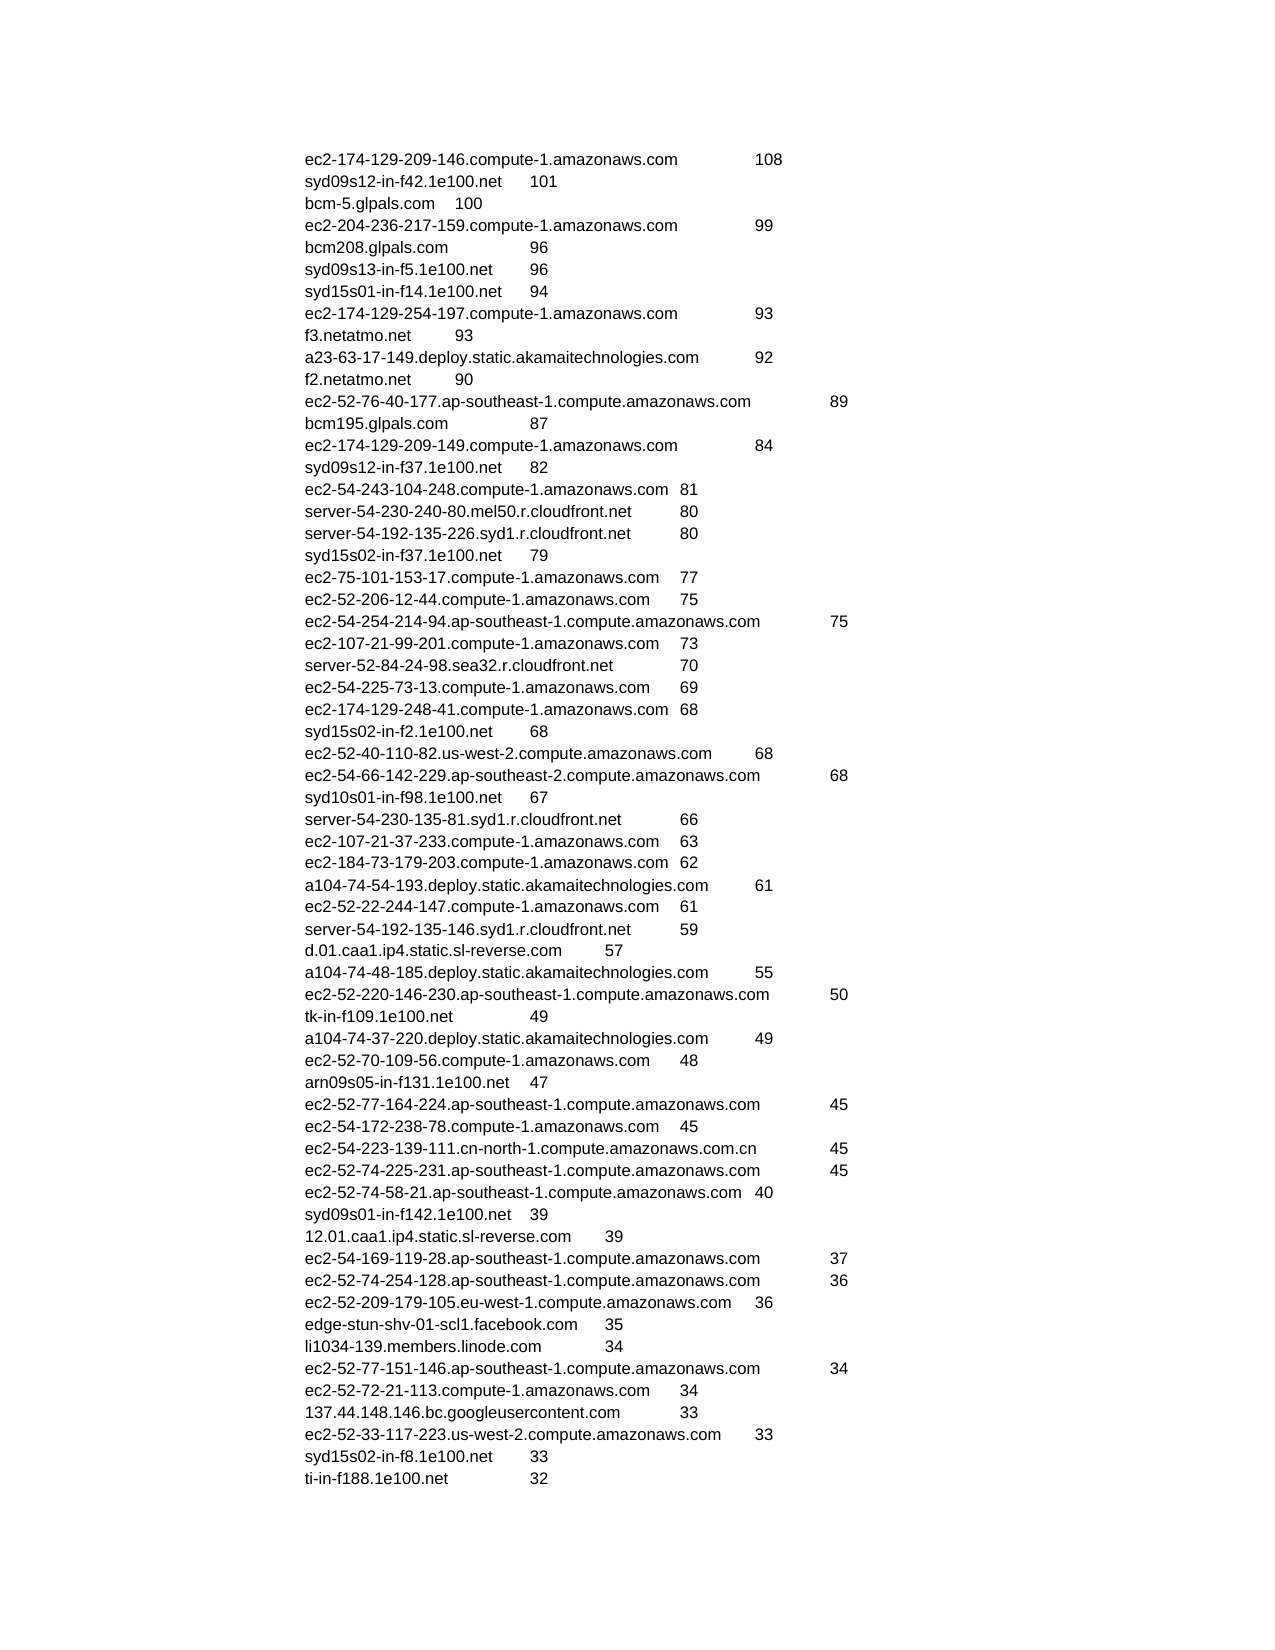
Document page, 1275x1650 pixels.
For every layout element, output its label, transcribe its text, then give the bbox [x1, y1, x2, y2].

text ec2-52-206-12-44.compute-1.amazonaws.com 75 [150, 589, 1125, 609]
text ec2-52-76-40-177.ap-southeast-1.compute.amazonaws.com 89 [150, 392, 1125, 411]
text syd09s13-in-f5.1e100.net 96 [150, 260, 1125, 279]
text ec2-52-77-164-224.ap-southeast-1.compute.amazonaws.com 45 [150, 1095, 1125, 1114]
text arn09s05-in-f131.1e100.net 47 [150, 1073, 1125, 1092]
text f2.netatmo.net 90 [150, 370, 1125, 389]
text syd15s02-in-f37.1e100.net 79 [150, 546, 1125, 565]
text ec2-174-129-209-149.compute-1.amazonaws.com 84 [150, 436, 1125, 455]
text ec2-174-129-254-197.compute-1.amazonaws.com 93 [150, 304, 1125, 323]
text a104-74-54-193.deploy.static.akamaitechnologies.com 61 [150, 875, 1125, 894]
text ec2-174-129-248-41.compute-1.amazonaws.com 68 [150, 699, 1125, 719]
text ec2-52-220-146-230.ap-southeast-1.compute.amazonaws.com 50 [150, 985, 1125, 1004]
text d.01.caa1.ip4.static.sl-reverse.com 57 [150, 941, 1125, 960]
text ec2-54-169-119-28.ap-southeast-1.compute.amazonaws.com 37 [150, 1249, 1125, 1268]
text ec2-52-77-151-146.ap-southeast-1.compute.amazonaws.com 34 [150, 1359, 1125, 1378]
text ec2-54-172-238-78.compute-1.amazonaws.com 45 [150, 1117, 1125, 1136]
text syd15s02-in-f2.1e100.net 68 [150, 721, 1125, 741]
text ti-in-f188.1e100.net 32 [150, 1469, 1125, 1488]
text syd09s01-in-f142.1e100.net 39 [150, 1205, 1125, 1224]
text ec2-75-101-153-17.compute-1.amazonaws.com 77 [150, 568, 1125, 587]
text ec2-54-243-104-248.compute-1.amazonaws.com 81 [150, 480, 1125, 499]
text ec2-54-223-139-111.cn-north-1.compute.amazonaws.com.cn 45 [150, 1139, 1125, 1158]
text li1034-139.members.linode.com 34 [150, 1337, 1125, 1356]
text bcm195.glpals.com 87 [150, 414, 1125, 433]
text ec2-52-72-21-113.compute-1.amazonaws.com 34 [150, 1381, 1125, 1400]
text ec2-54-254-214-94.ap-southeast-1.compute.amazonaws.com 75 [150, 612, 1125, 631]
text ec2-54-225-73-13.compute-1.amazonaws.com 69 [150, 677, 1125, 697]
text ec2-107-21-99-201.compute-1.amazonaws.com 73 [150, 633, 1125, 653]
text syd10s01-in-f98.1e100.net 67 [150, 787, 1125, 807]
text f3.netatmo.net 93 [150, 326, 1125, 345]
text syd09s12-in-f37.1e100.net 82 [150, 458, 1125, 477]
text 12.01.caa1.ip4.static.sl-reverse.com 39 [150, 1227, 1125, 1246]
text server-54-230-240-80.mel50.r.cloudfront.net 80 [150, 502, 1125, 521]
text syd15s01-in-f14.1e100.net 94 [150, 282, 1125, 301]
text syd09s12-in-f42.1e100.net 101 [150, 172, 1125, 191]
text server-54-192-135-146.syd1.r.cloudfront.net 59 [150, 919, 1125, 938]
text ec2-52-209-179-105.eu-west-1.compute.amazonaws.com 36 [150, 1293, 1125, 1312]
text 137.44.148.146.bc.googleusercontent.com 33 [150, 1403, 1125, 1422]
text a104-74-48-185.deploy.static.akamaitechnologies.com 55 [150, 963, 1125, 982]
text tk-in-f109.1e100.net 49 [150, 1007, 1125, 1026]
text bcm208.glpals.com 96 [150, 238, 1125, 257]
text server-54-230-135-81.syd1.r.cloudfront.net 66 [150, 809, 1125, 828]
text syd15s02-in-f8.1e100.net 33 [150, 1447, 1125, 1466]
text server-52-84-24-98.sea32.r.cloudfront.net 70 [150, 656, 1125, 675]
text ec2-184-73-179-203.compute-1.amazonaws.com 62 [150, 853, 1125, 872]
text ec2-52-74-254-128.ap-southeast-1.compute.amazonaws.com 36 [150, 1271, 1125, 1290]
text ec2-52-22-244-147.compute-1.amazonaws.com 61 [150, 897, 1125, 916]
text ec2-52-33-117-223.us-west-2.compute.amazonaws.com 33 [150, 1425, 1125, 1444]
text ec2-204-236-217-159.compute-1.amazonaws.com 99 [150, 216, 1125, 235]
text ec2-52-74-58-21.ap-southeast-1.compute.amazonaws.com 40 [150, 1183, 1125, 1202]
text a104-74-37-220.deploy.static.akamaitechnologies.com 49 [150, 1029, 1125, 1048]
text ec2-174-129-209-146.compute-1.amazonaws.com 108 [150, 150, 1125, 169]
text ec2-52-40-110-82.us-west-2.compute.amazonaws.com 68 [150, 743, 1125, 763]
text edge-stun-shv-01-scl1.facebook.com 35 [150, 1315, 1125, 1334]
text ec2-52-70-109-56.compute-1.amazonaws.com 48 [150, 1051, 1125, 1070]
text server-54-192-135-226.syd1.r.cloudfront.net 80 [150, 524, 1125, 543]
text bcm-5.glpals.com 100 [150, 194, 1125, 213]
text ec2-54-66-142-229.ap-southeast-2.compute.amazonaws.com 68 [150, 765, 1125, 784]
text ec2-52-74-225-231.ap-southeast-1.compute.amazonaws.com 45 [150, 1161, 1125, 1180]
text ec2-107-21-37-233.compute-1.amazonaws.com 63 [150, 831, 1125, 851]
text a23-63-17-149.deploy.static.akamaitechnologies.com 92 [150, 348, 1125, 367]
